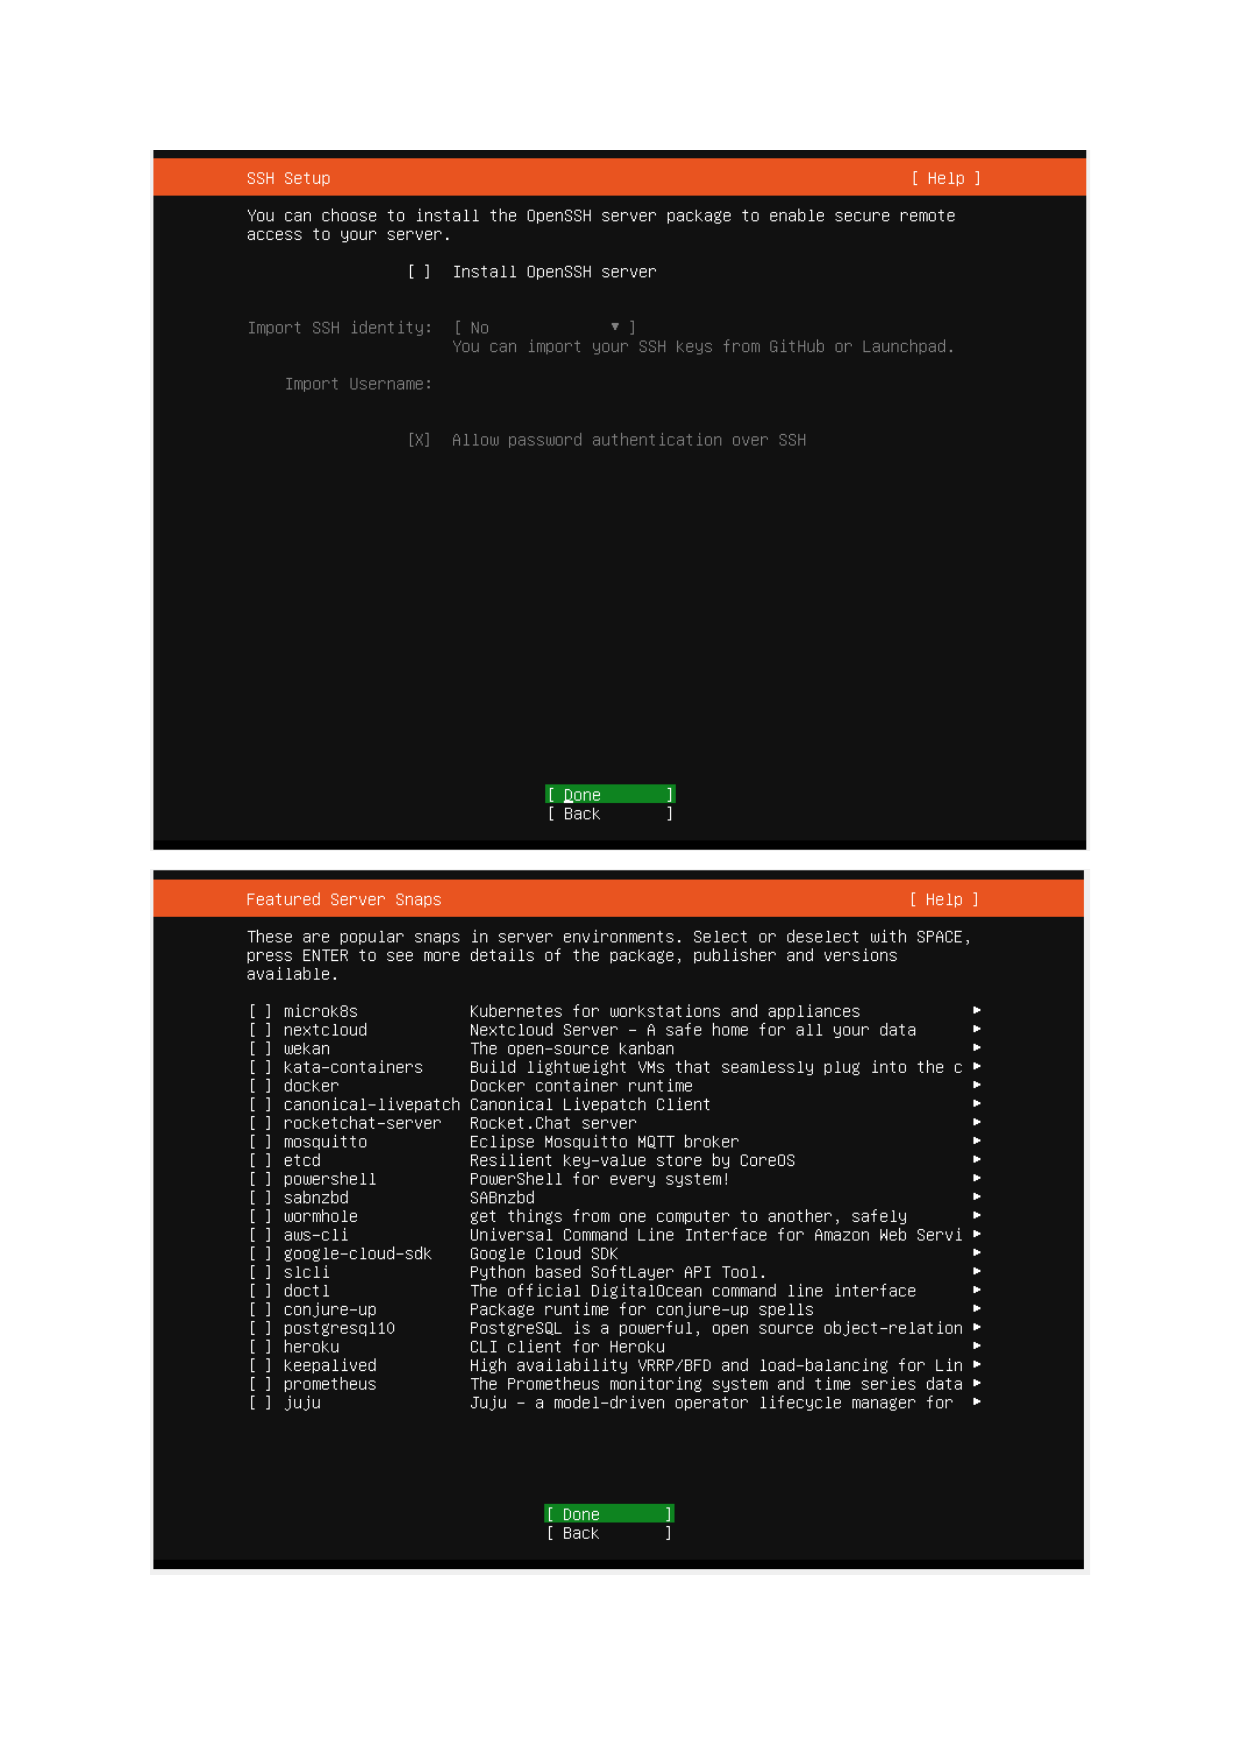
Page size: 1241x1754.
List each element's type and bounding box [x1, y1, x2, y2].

picture [150, 150, 1091, 851]
picture [150, 869, 1091, 1575]
